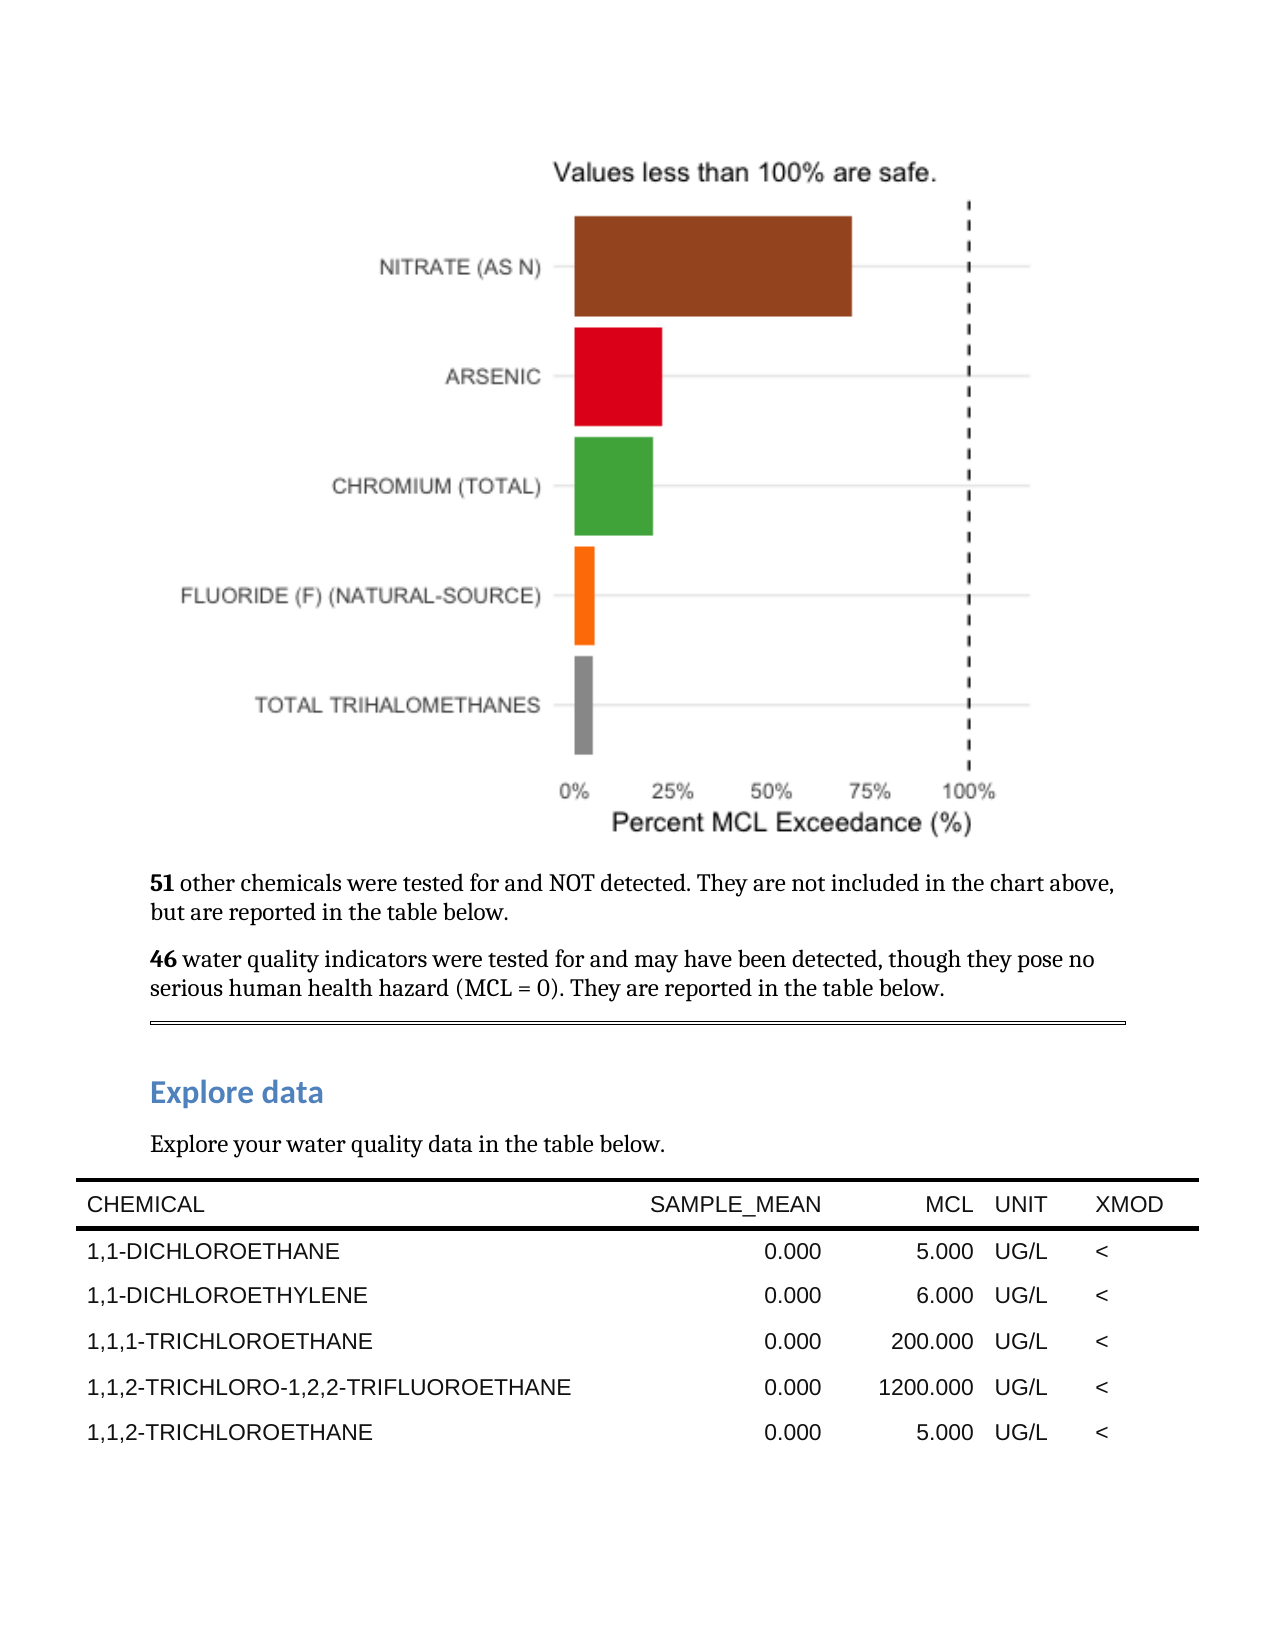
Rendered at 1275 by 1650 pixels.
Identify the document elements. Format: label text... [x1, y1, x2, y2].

table_cell 1,1-DICHLOROETHYLENE [76, 1272, 619, 1318]
table_cell UG/L [984, 1410, 1085, 1456]
table_cell 0.000 [620, 1364, 832, 1410]
subtitle Explore data [150, 1071, 1125, 1112]
table_cell UG/L [984, 1231, 1085, 1272]
text Explore your water quality data in the table below. [150, 1130, 1125, 1159]
table_cell 0.000 [620, 1318, 832, 1364]
table_cell 5.000 [832, 1410, 984, 1456]
table_cell < [1085, 1231, 1199, 1272]
table_cell 1,1,2-TRICHLOROETHANE [76, 1410, 619, 1456]
table_cell 0.000 [620, 1410, 832, 1456]
picture [168, 150, 1044, 850]
table_header SAMPLE_MEAN [620, 1182, 832, 1226]
table_cell UG/L [984, 1272, 1085, 1318]
table_cell 0.000 [620, 1272, 832, 1318]
table_cell UG/L [984, 1318, 1085, 1364]
text 51 other chemicals were tested for and NOT detected. They are not included in the chart above, but are reported in the table below. [150, 869, 1125, 926]
table_cell 1,1,2-TRICHLORO-1,2,2-TRIFLUOROETHANE [76, 1364, 619, 1410]
table_cell 0.000 [620, 1231, 832, 1272]
table_cell 1,1-DICHLOROETHANE [76, 1231, 619, 1272]
table_cell < [1085, 1318, 1199, 1364]
table_cell < [1085, 1364, 1199, 1410]
table_header UNIT [984, 1182, 1085, 1226]
text 46 water quality indicators were tested for and may have been detected, though they pose no serious human health hazard (MCL = 0). They are reported in the table below. [150, 945, 1125, 1002]
table_cell < [1085, 1272, 1199, 1318]
table_header XMOD [1085, 1182, 1199, 1226]
table_cell 6.000 [832, 1272, 984, 1318]
table_cell UG/L [984, 1364, 1085, 1410]
table_cell 200.000 [832, 1318, 984, 1364]
table_cell 1200.000 [832, 1364, 984, 1410]
table_header MCL [832, 1182, 984, 1226]
table_cell 1,1,1-TRICHLOROETHANE [76, 1318, 619, 1364]
table_header CHEMICAL [76, 1182, 619, 1226]
table_cell < [1085, 1410, 1199, 1456]
table_cell 5.000 [832, 1231, 984, 1272]
